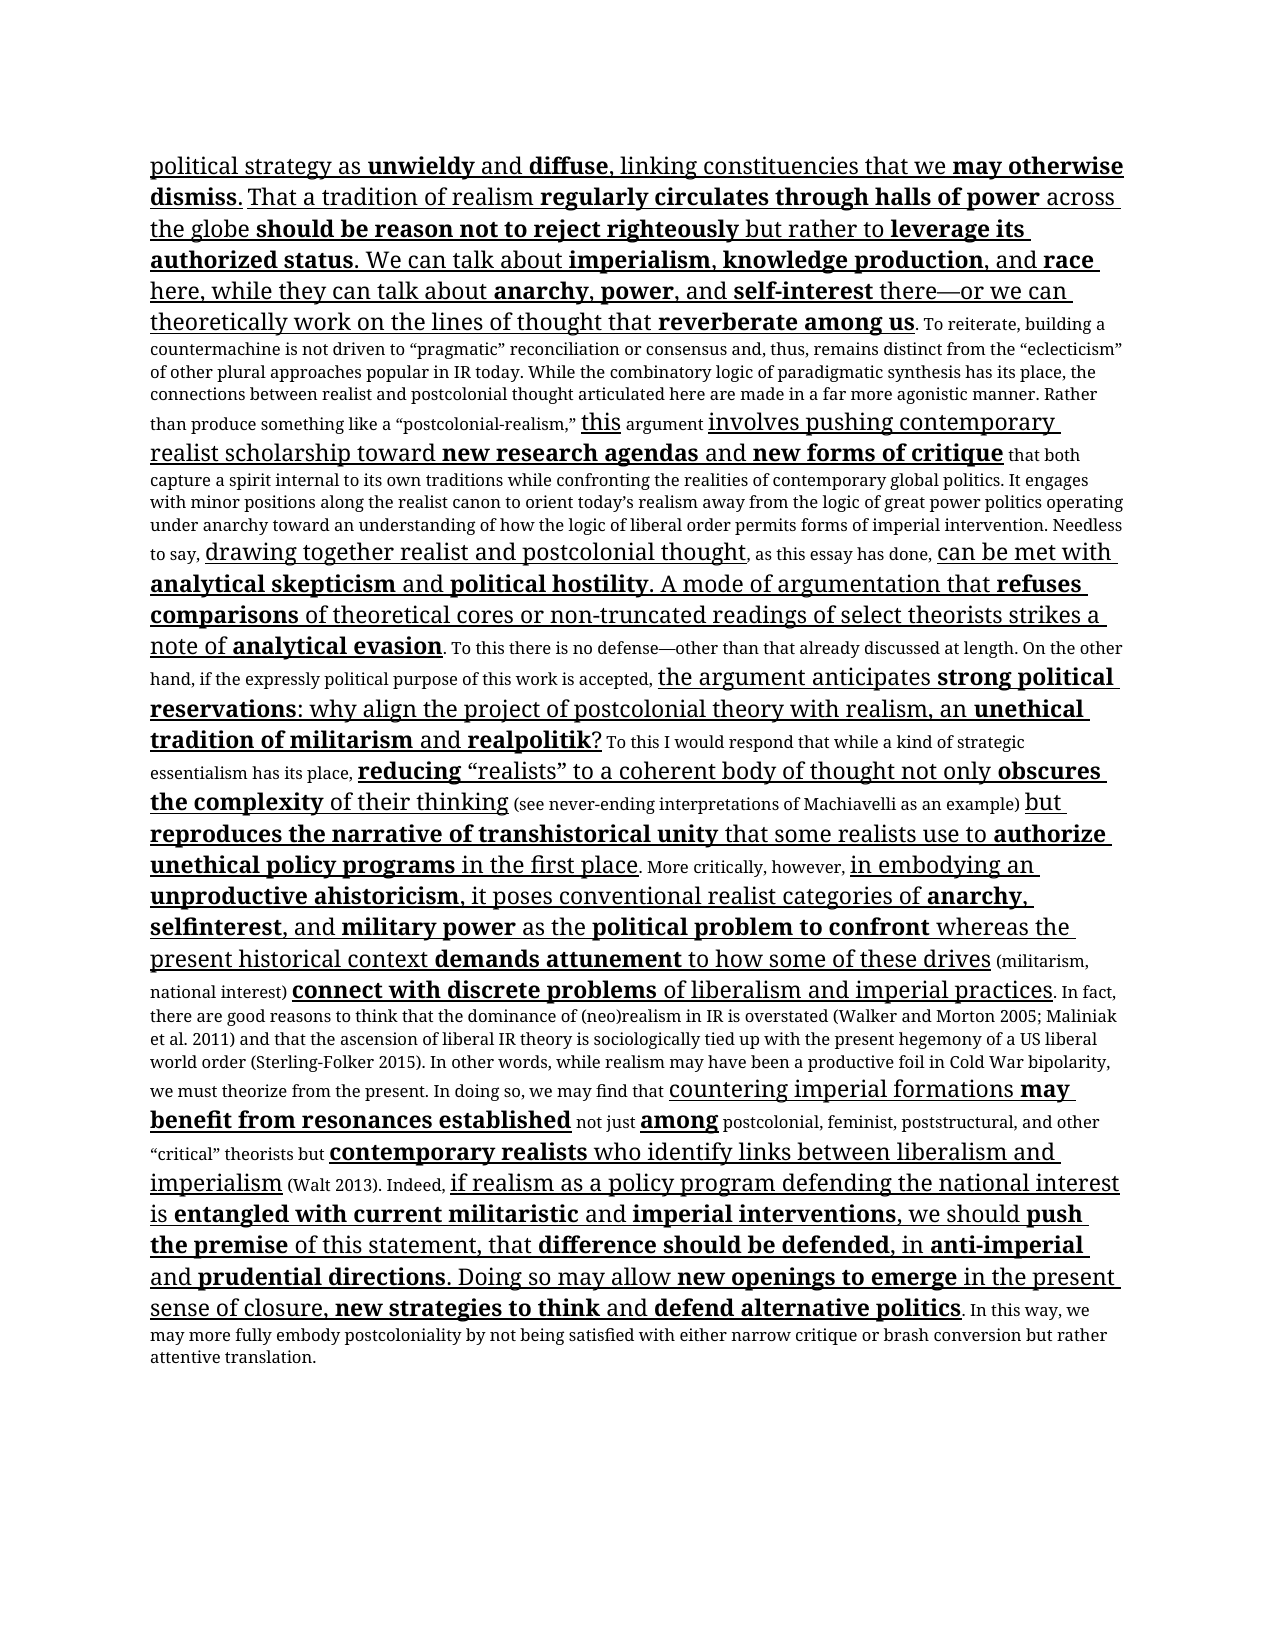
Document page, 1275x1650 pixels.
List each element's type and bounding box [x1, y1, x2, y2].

text [150, 150, 1125, 1368]
